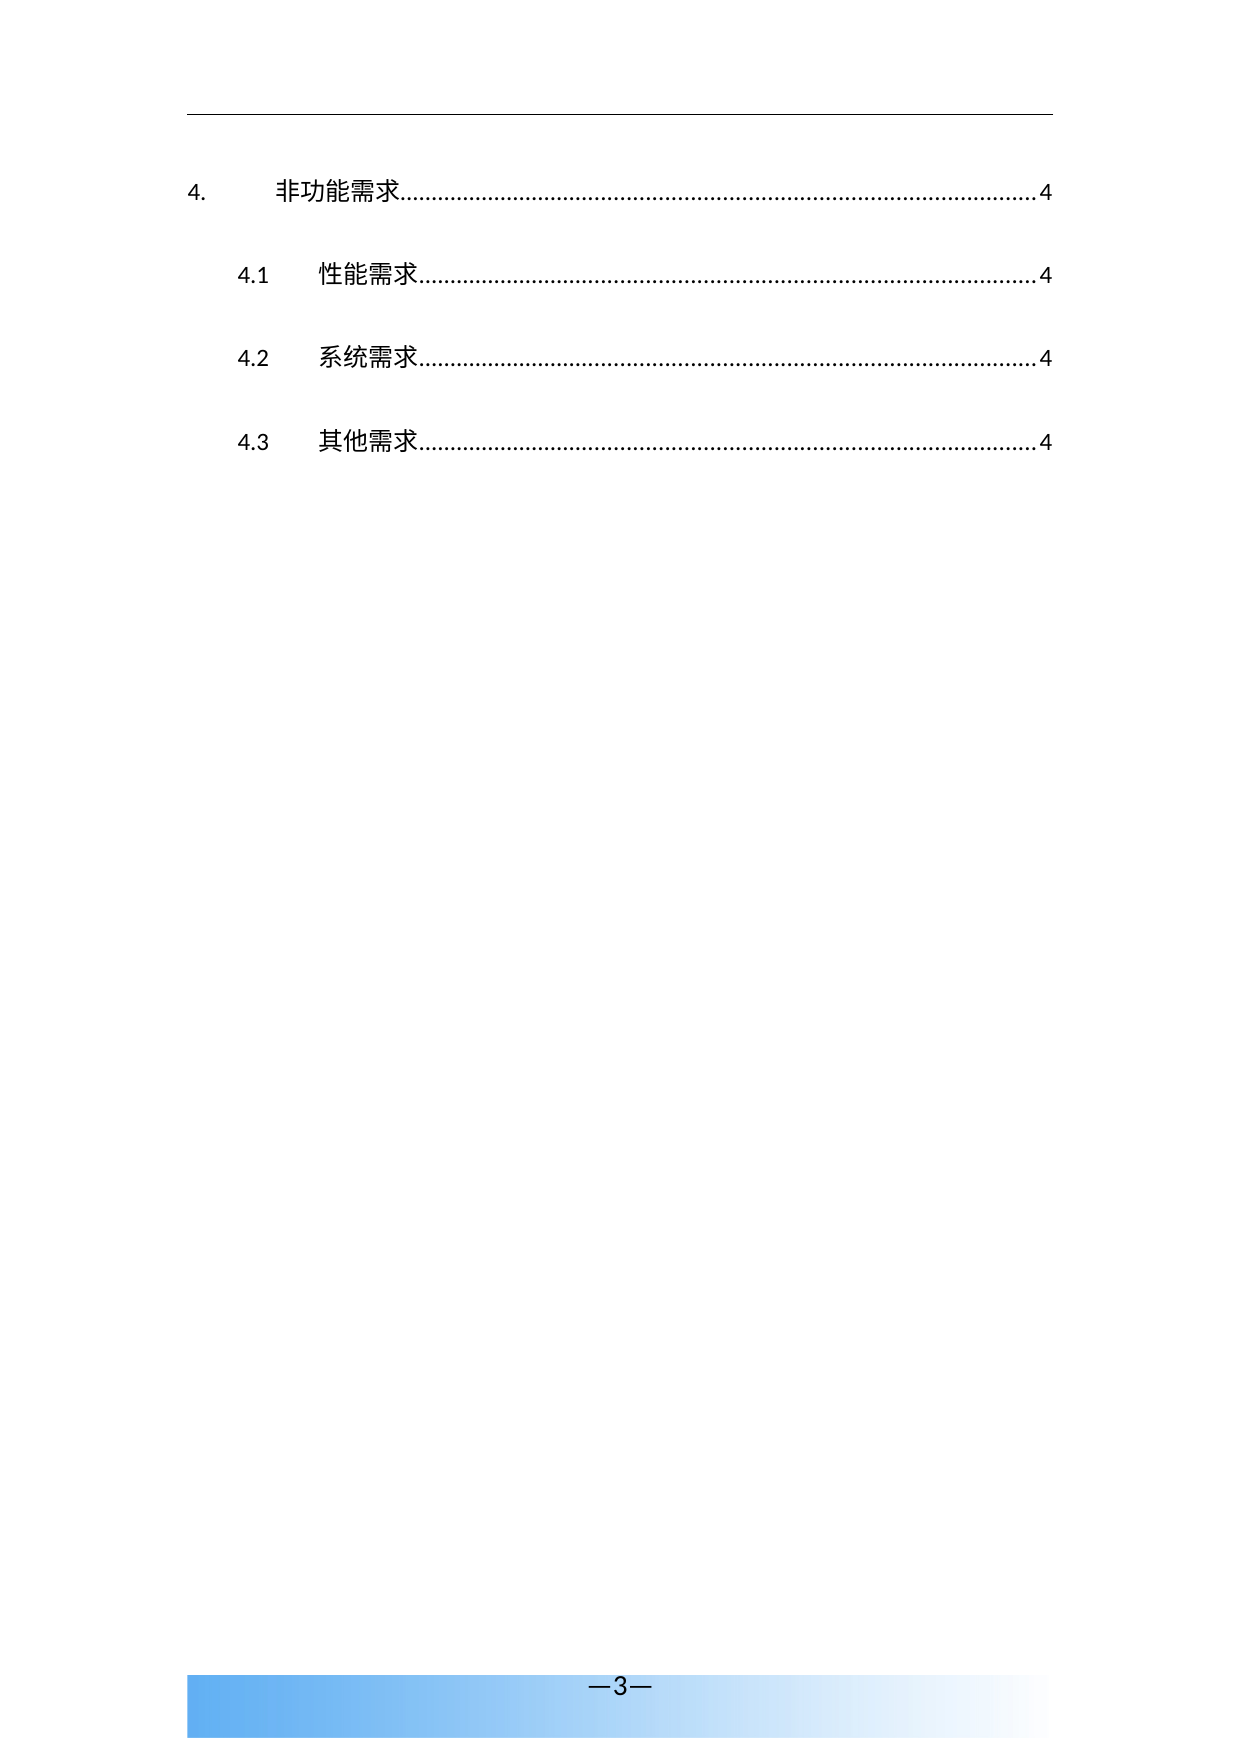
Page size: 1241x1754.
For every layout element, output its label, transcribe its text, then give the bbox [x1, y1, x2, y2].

text 4.1 性能需求 4 [237, 240, 1053, 305]
picture [187, 1675, 1050, 1738]
text 4.2 系统需求 4 [237, 323, 1053, 388]
text 4. 非功能需求 4 [187, 157, 1053, 222]
text 4.3 其他需求 4 [237, 407, 1053, 472]
